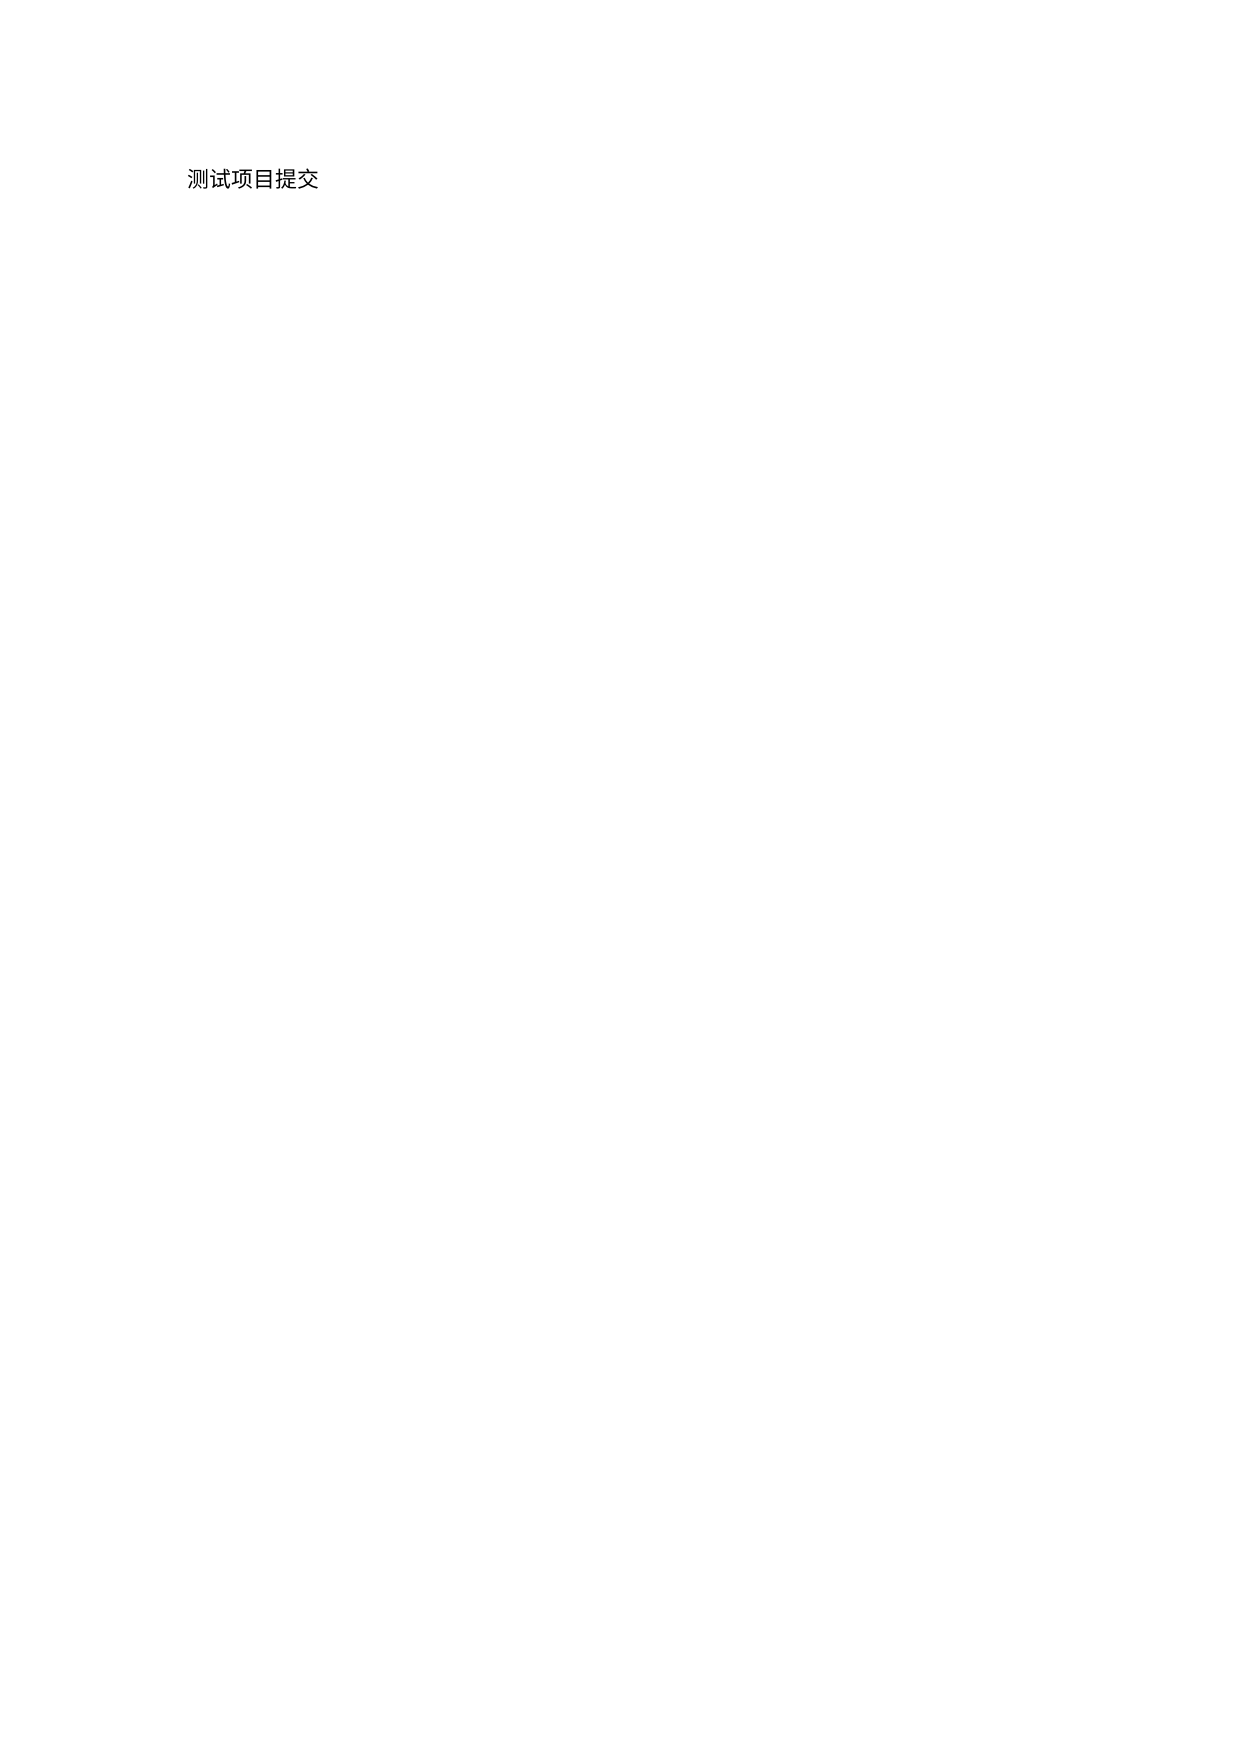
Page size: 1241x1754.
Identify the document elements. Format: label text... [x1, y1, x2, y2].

text 测试项目提交 [187, 162, 1053, 194]
